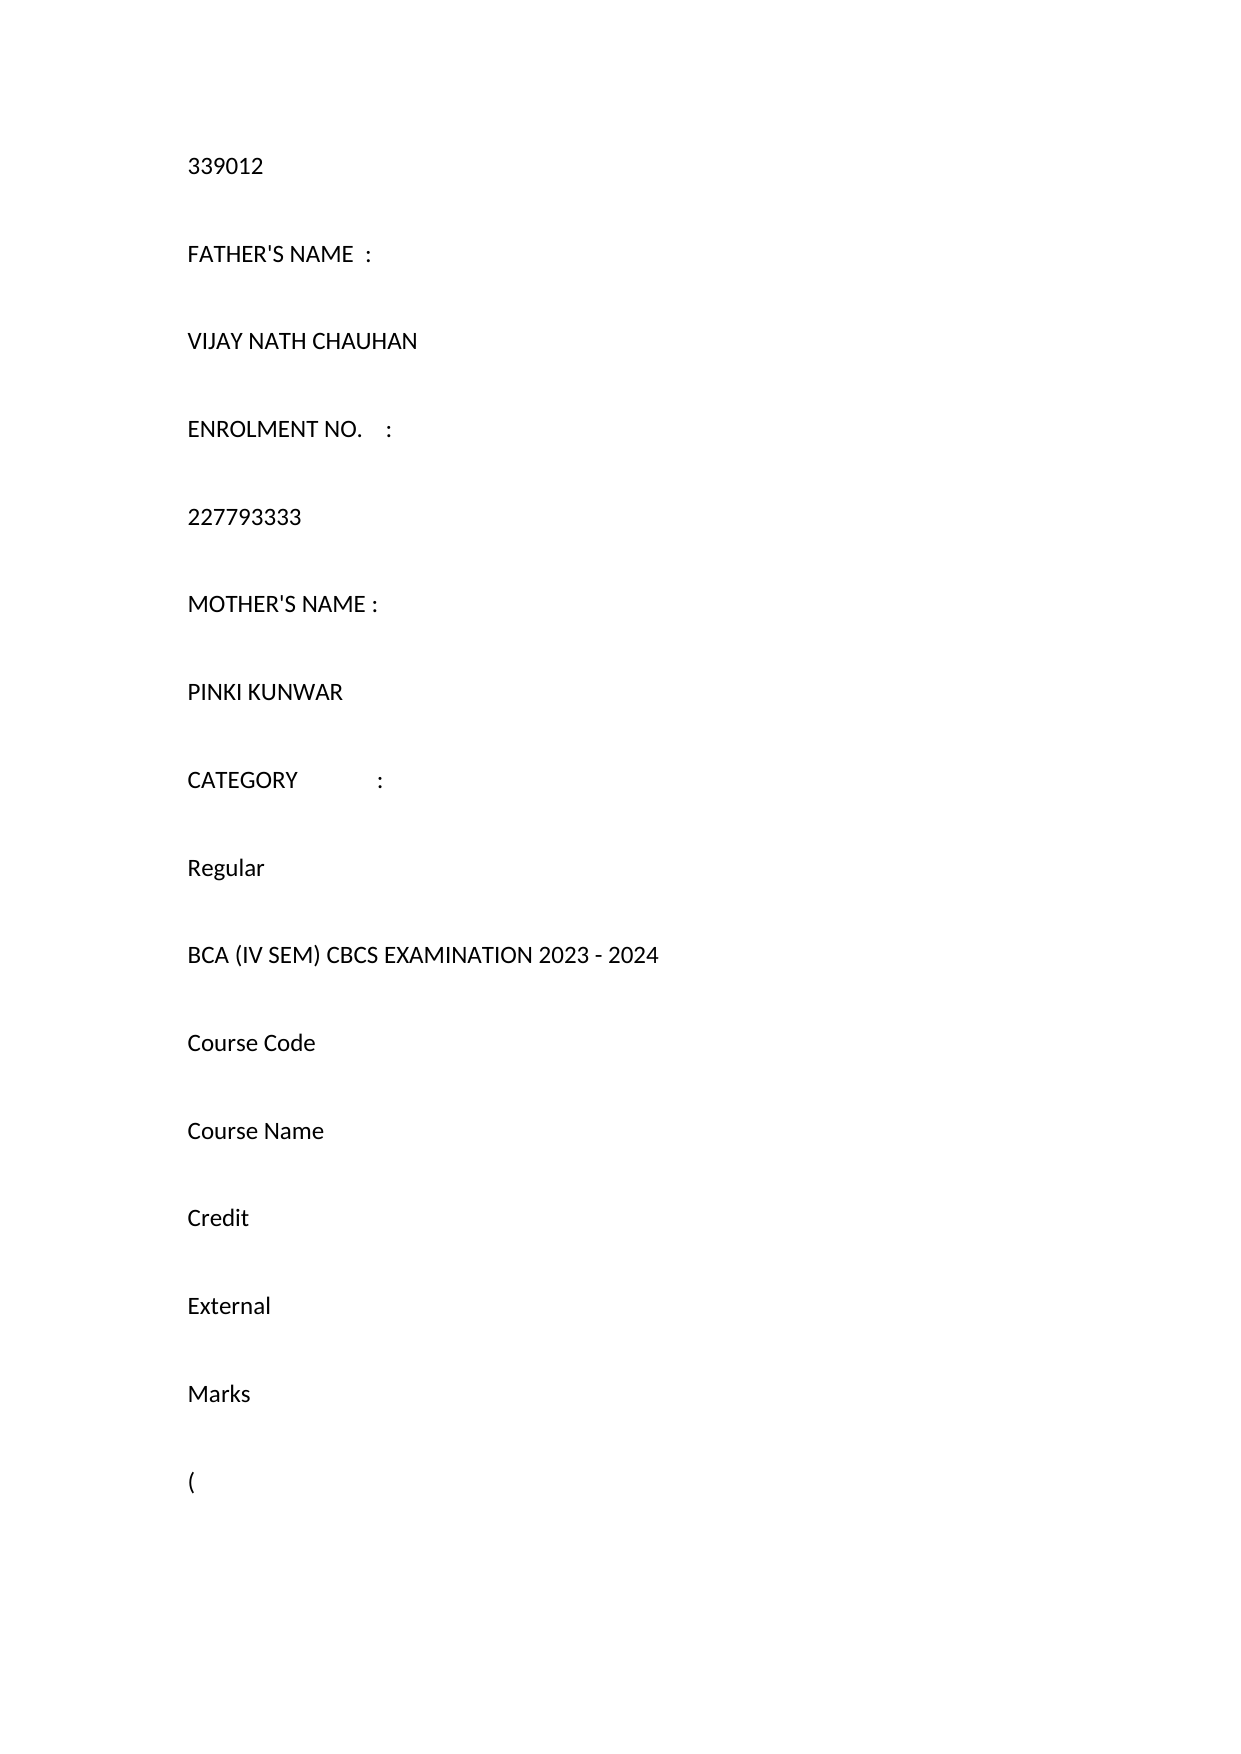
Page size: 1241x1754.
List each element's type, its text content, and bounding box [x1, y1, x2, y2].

text Regular [187, 852, 1053, 914]
text Course Name [187, 1115, 1053, 1177]
text Credit [187, 1202, 1053, 1265]
text ( [187, 1466, 1053, 1528]
text CATEGORY : [187, 764, 1053, 827]
text MOTHER'S NAME : [187, 588, 1053, 651]
text 339012 [187, 150, 1053, 213]
text External [187, 1290, 1053, 1353]
text 227793333 [187, 501, 1053, 563]
text ENROLMENT NO. : [187, 413, 1053, 476]
text Course Code [187, 1027, 1053, 1090]
text VIJAY NATH CHAUHAN [187, 325, 1053, 388]
text FATHER'S NAME : [187, 238, 1053, 300]
text Marks [187, 1378, 1053, 1441]
text PINKI KUNWAR [187, 676, 1053, 739]
text BCA (IV SEM) CBCS EXAMINATION 2023 - 2024 [187, 939, 1053, 1002]
